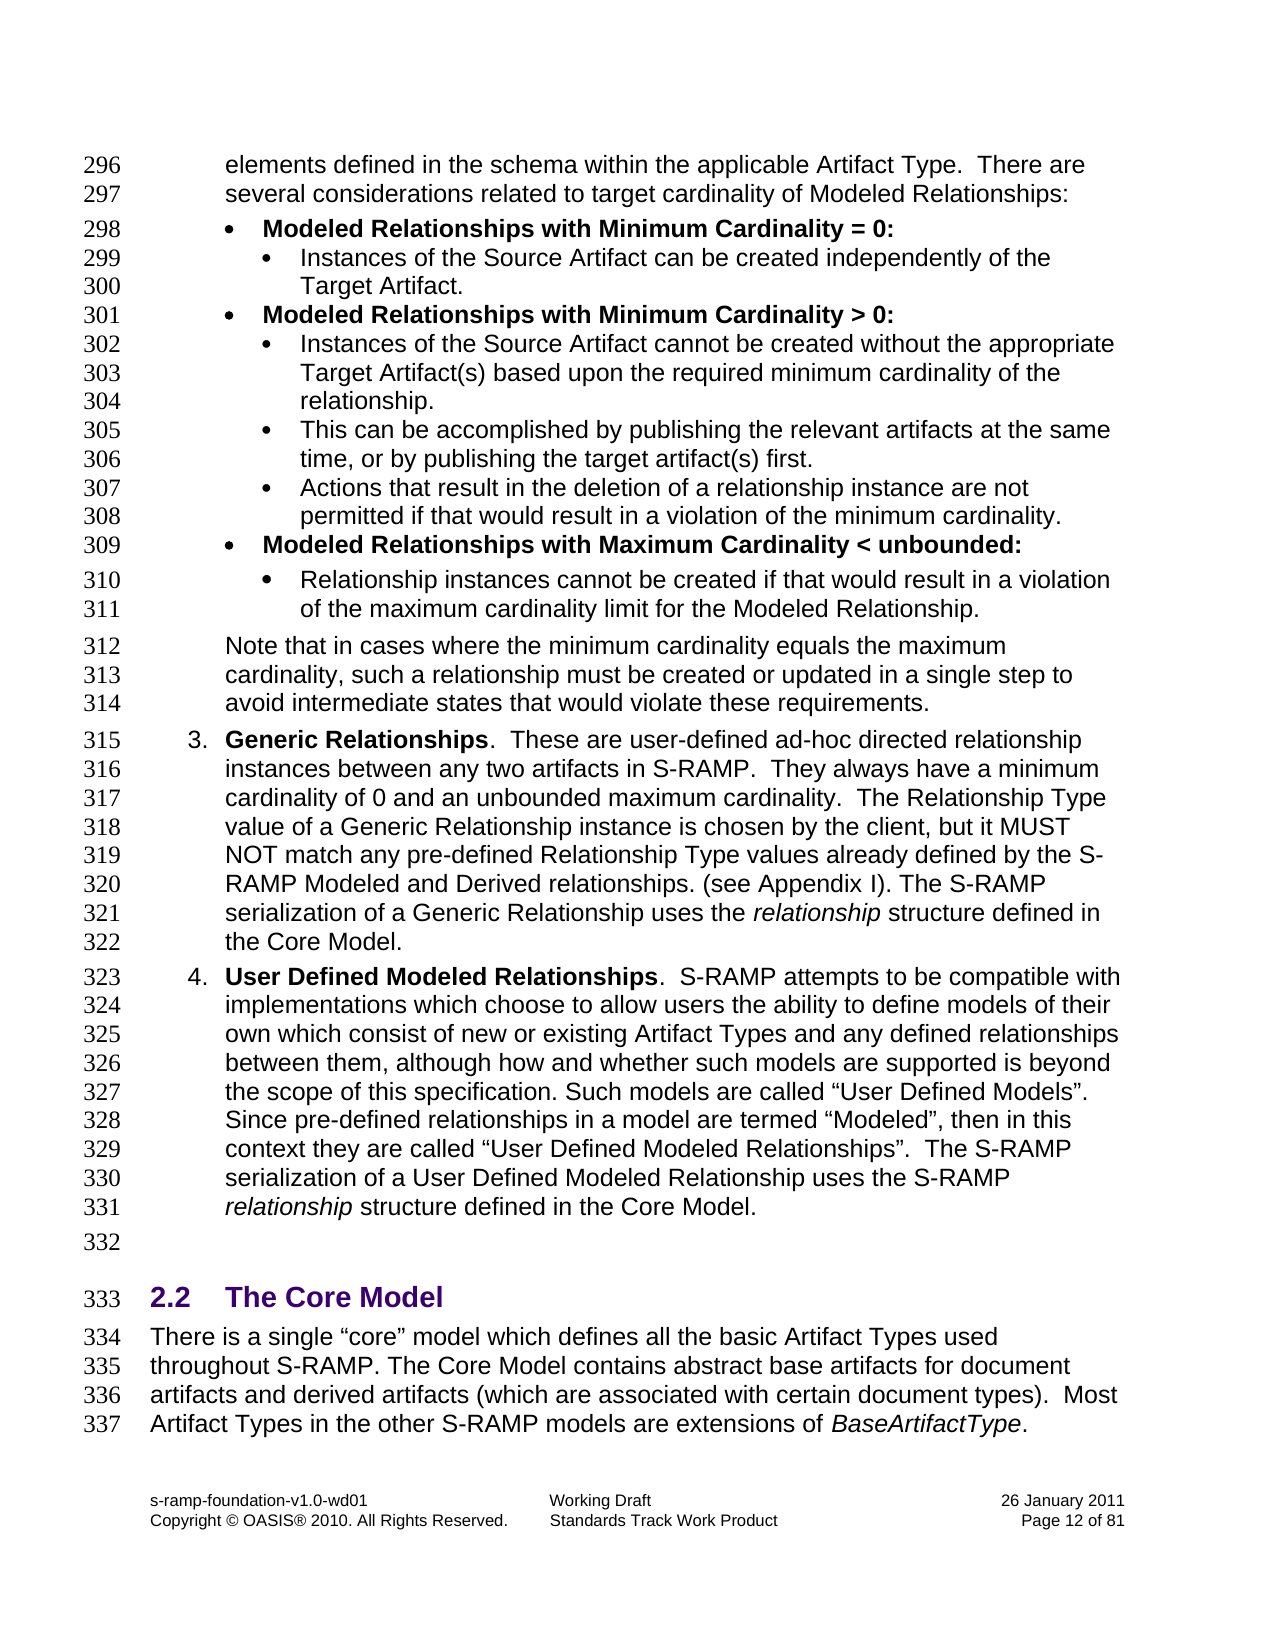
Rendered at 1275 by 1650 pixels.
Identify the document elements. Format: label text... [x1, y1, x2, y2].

list Modeled Relationships with Maximum Cardinality < unbounded: [225, 530, 1125, 559]
text There is a single “core” model which defines all the basic Artifact Types used throughout S-RAMP. The Core Model contains abstract base artifacts for document artifacts and derived artifacts (which are associated with certain document types). Most Artifact Types in the other S-RAMP models are extensions of BaseArtifactType. [150, 1322, 1125, 1437]
list Actions that result in the deletion of a relationship instance are not permitted if that would result in a violation of the minimum cardinality. [262, 472, 1125, 530]
list User Defined Modeled Relationships. S-RAMP attempts to be compatible with implementations which choose to allow users the ability to define models of their own which consist of new or existing Artifact Types and any defined relationships between them, although how and whether such models are supported is beyond the scope of this specification. Such models are called “User Defined Models”. Since pre-defined relationships in a model are termed “Modeled”, then in this context they are called “User Defined Modeled Relationships”. The S-RAMP serialization of a User Defined Modeled Relationship uses the S-RAMP relationship structure defined in the Core Model. [187, 962, 1125, 1221]
list Generic Relationships. These are user-defined ad-hoc directed relationship instances between any two artifacts in S-RAMP. They always have a minimum cardinality of 0 and an unbounded maximum cardinality. The Relationship Type value of a Generic Relationship instance is chosen by the client, but it MUST NOT match any pre-defined Relationship Type values already defined by the S-RAMP Modeled and Derived relationships. (see Appendix I). The S-RAMP serialization of a Generic Relationship uses the relationship structure defined in the Core Model. [187, 726, 1125, 956]
subtitle The Core Model [150, 1281, 1125, 1314]
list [187, 150, 1125, 207]
list Modeled Relationships with Minimum Cardinality = 0: [225, 214, 1125, 242]
list Instances of the Source Artifact cannot be created without the appropriate Target Artifact(s) based upon the required minimum cardinality of the relationship. [262, 329, 1125, 415]
list Relationship instances cannot be created if that would result in a violation of the maximum cardinality limit for the Modeled Relationship. [262, 565, 1125, 623]
list This can be accomplished by publishing the relevant artifacts at the same time, or by publishing the target artifact(s) first. [262, 415, 1125, 472]
list Instances of the Source Artifact can be created independently of the Target Artifact. [262, 242, 1125, 300]
text Note that in cases where the minimum cardinality equals the maximum cardinality, such a relationship must be created or updated in a single step to avoid intermediate states that would violate these requirements. [225, 631, 1125, 717]
list Modeled Relationships with Minimum Cardinality > 0: [225, 300, 1125, 329]
